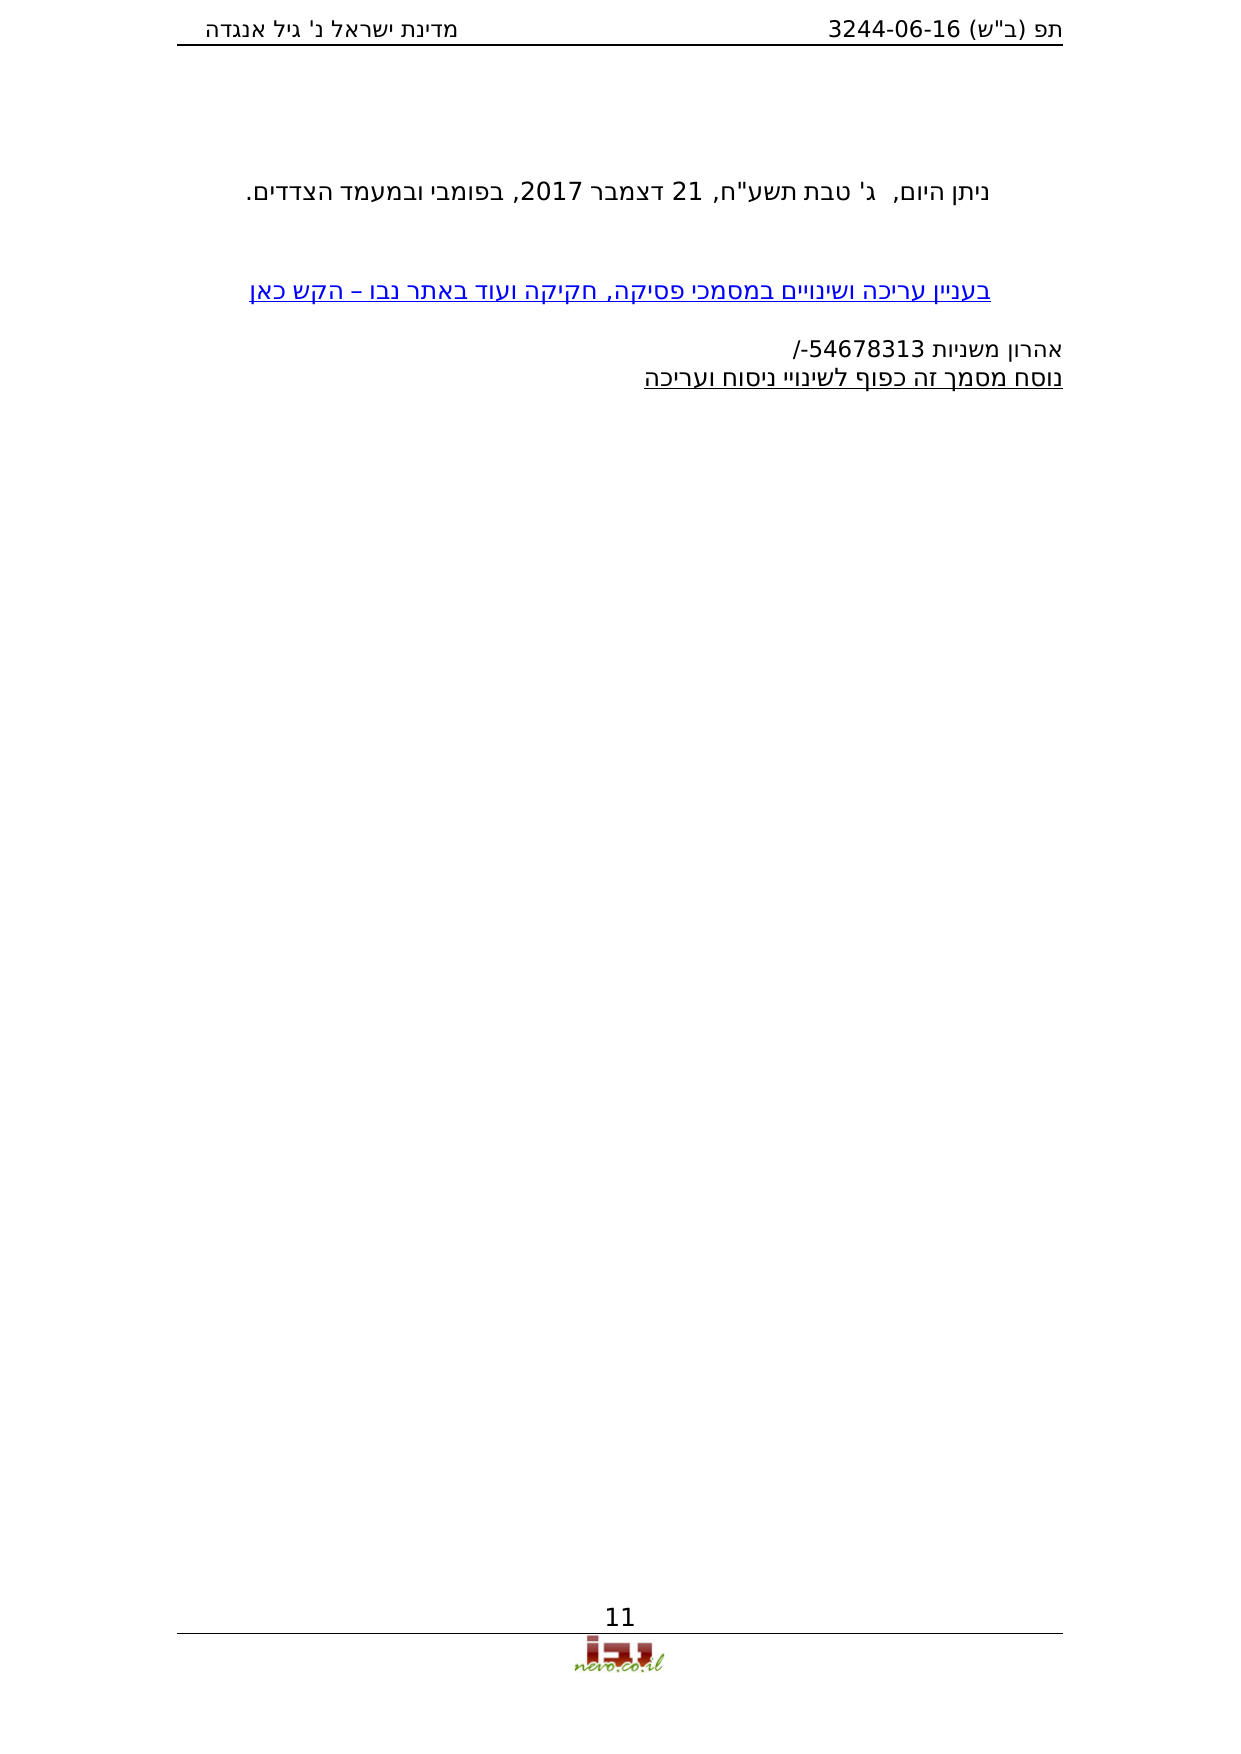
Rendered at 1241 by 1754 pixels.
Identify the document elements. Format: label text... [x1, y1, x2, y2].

text נוסח מסמך זה כפוף לשינויי ניסוח ועריכה [177, 363, 1063, 392]
text 5129371 ניתן היום, ג' טבת תשע"ח, 21 דצמבר 2017, בפומבי ובמעמד הצדדים. [177, 177, 1063, 206]
picture [574, 1635, 666, 1673]
text בעניין עריכה ושינויים במסמכי פסיקה, חקיקה ועוד באתר נבו – הקש כאן [177, 276, 1063, 305]
text אהרון משניות 54678313-/ [177, 336, 1063, 363]
